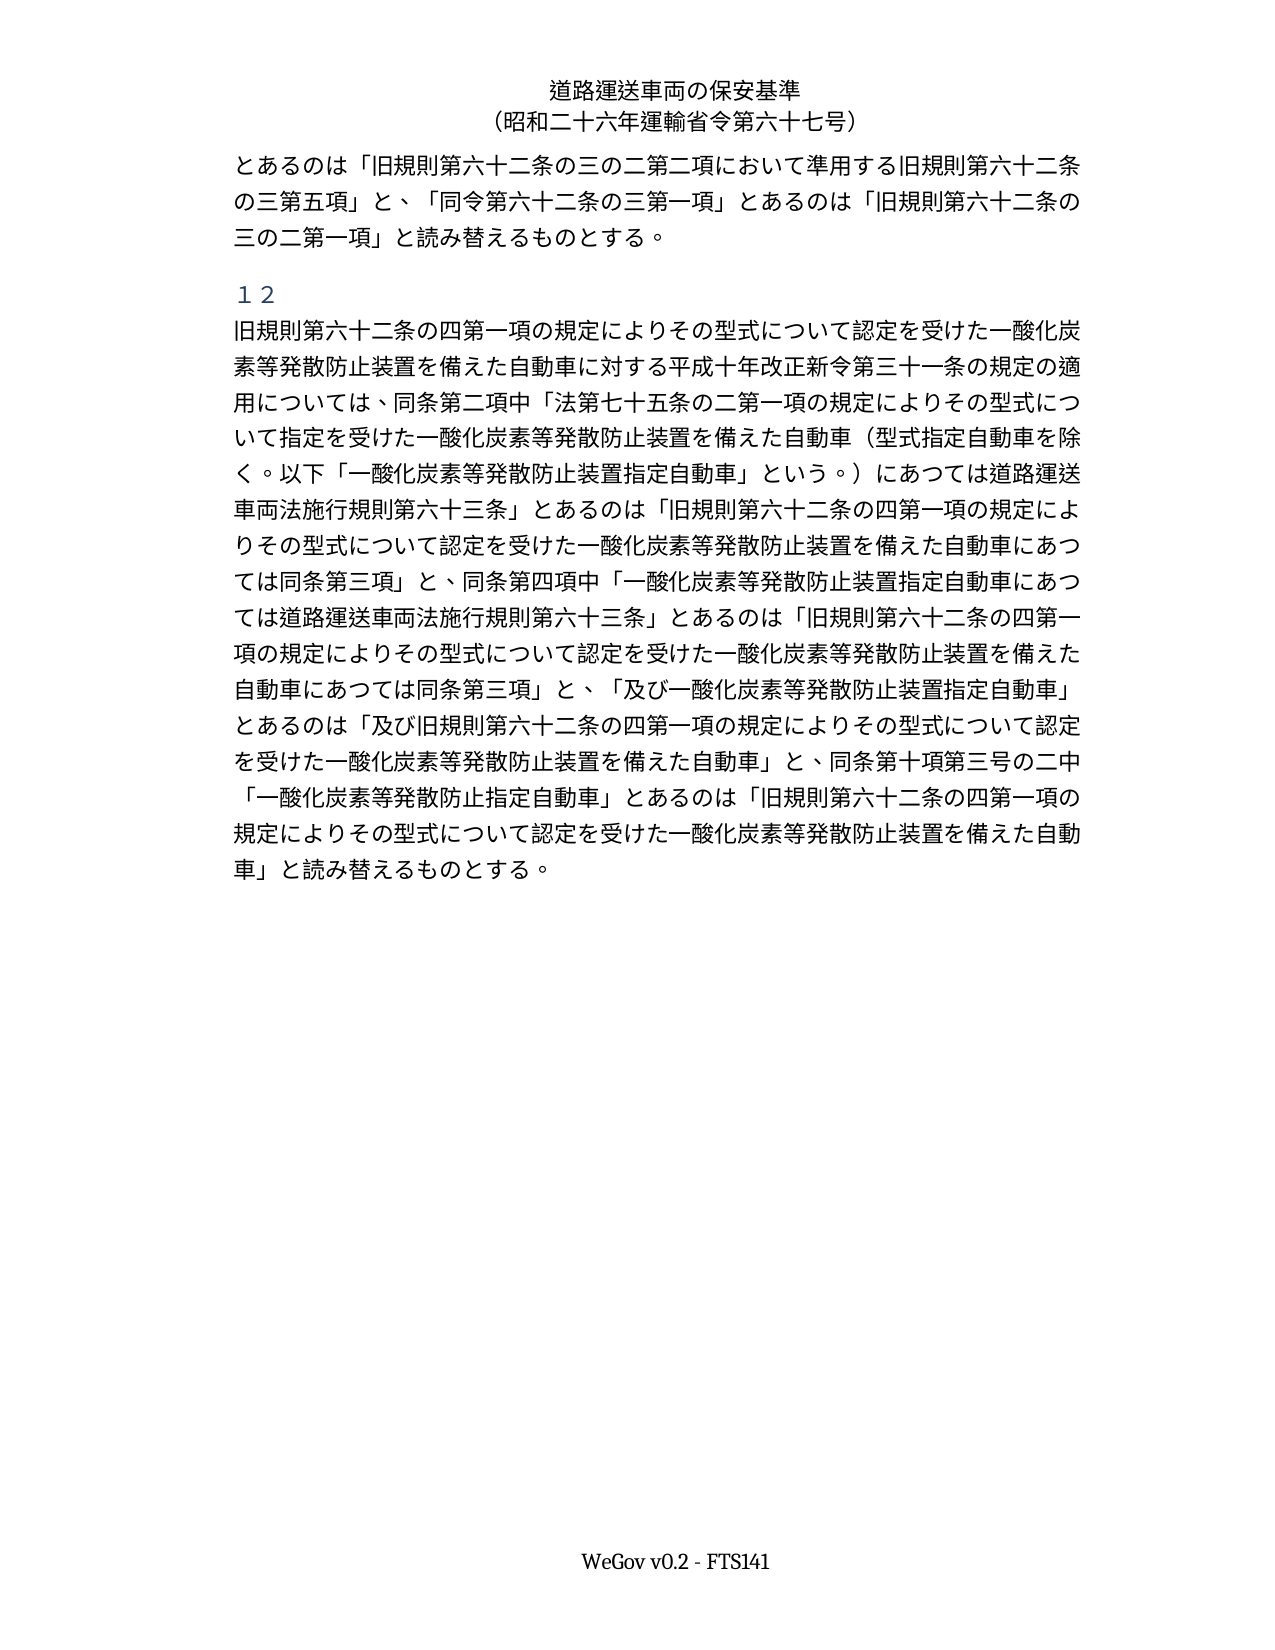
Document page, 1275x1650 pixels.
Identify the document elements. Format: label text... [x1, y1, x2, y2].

text 旧規則第六十二条の四第一項の規定によりその型式について認定を受けた一酸化炭素等発散防止装置を備えた自動車に対する平成十年改正新令第三十一条の規定の適用については、同条第二項中「法第七十五条の二第一項の規定によりその型式について指定を受けた一酸化炭素等発散防止装置を備えた自動車（型式指定自動車を除く。以下「一酸化炭素等発散防止装置指定自動車」という。）にあつては道路運送車両法施行規則第六十三条」とあるのは「旧規則第六十二条の四第一項の規定によりその型式について認定を受けた一酸化炭素等発散防止装置を備えた自動車にあつては同条第三項」と、同条第四項中「一酸化炭素等発散防止装置指定自動車にあつては道路運送車両法施行規則第六十三条」とあるのは「旧規則第六十二条の四第一項の規定によりその型式について認定を受けた一酸化炭素等発散防止装置を備えた自動車にあつては同条第三項」と、「及び一酸化炭素等発散防止装置指定自動車」とあるのは「及び旧規則第六十二条の四第一項の規定によりその型式について認定を受けた一酸化炭素等発散防止装置を備えた自動車」と、同条第十項第三号の二中「一酸化炭素等発散防止指定自動車」とあるのは「旧規則第六十二条の四第一項の規定によりその型式について認定を受けた一酸化炭素等発散防止装置を備えた自動車」と読み替えるものとする。 [233, 314, 1087, 885]
subtitle １２ [233, 279, 1087, 310]
